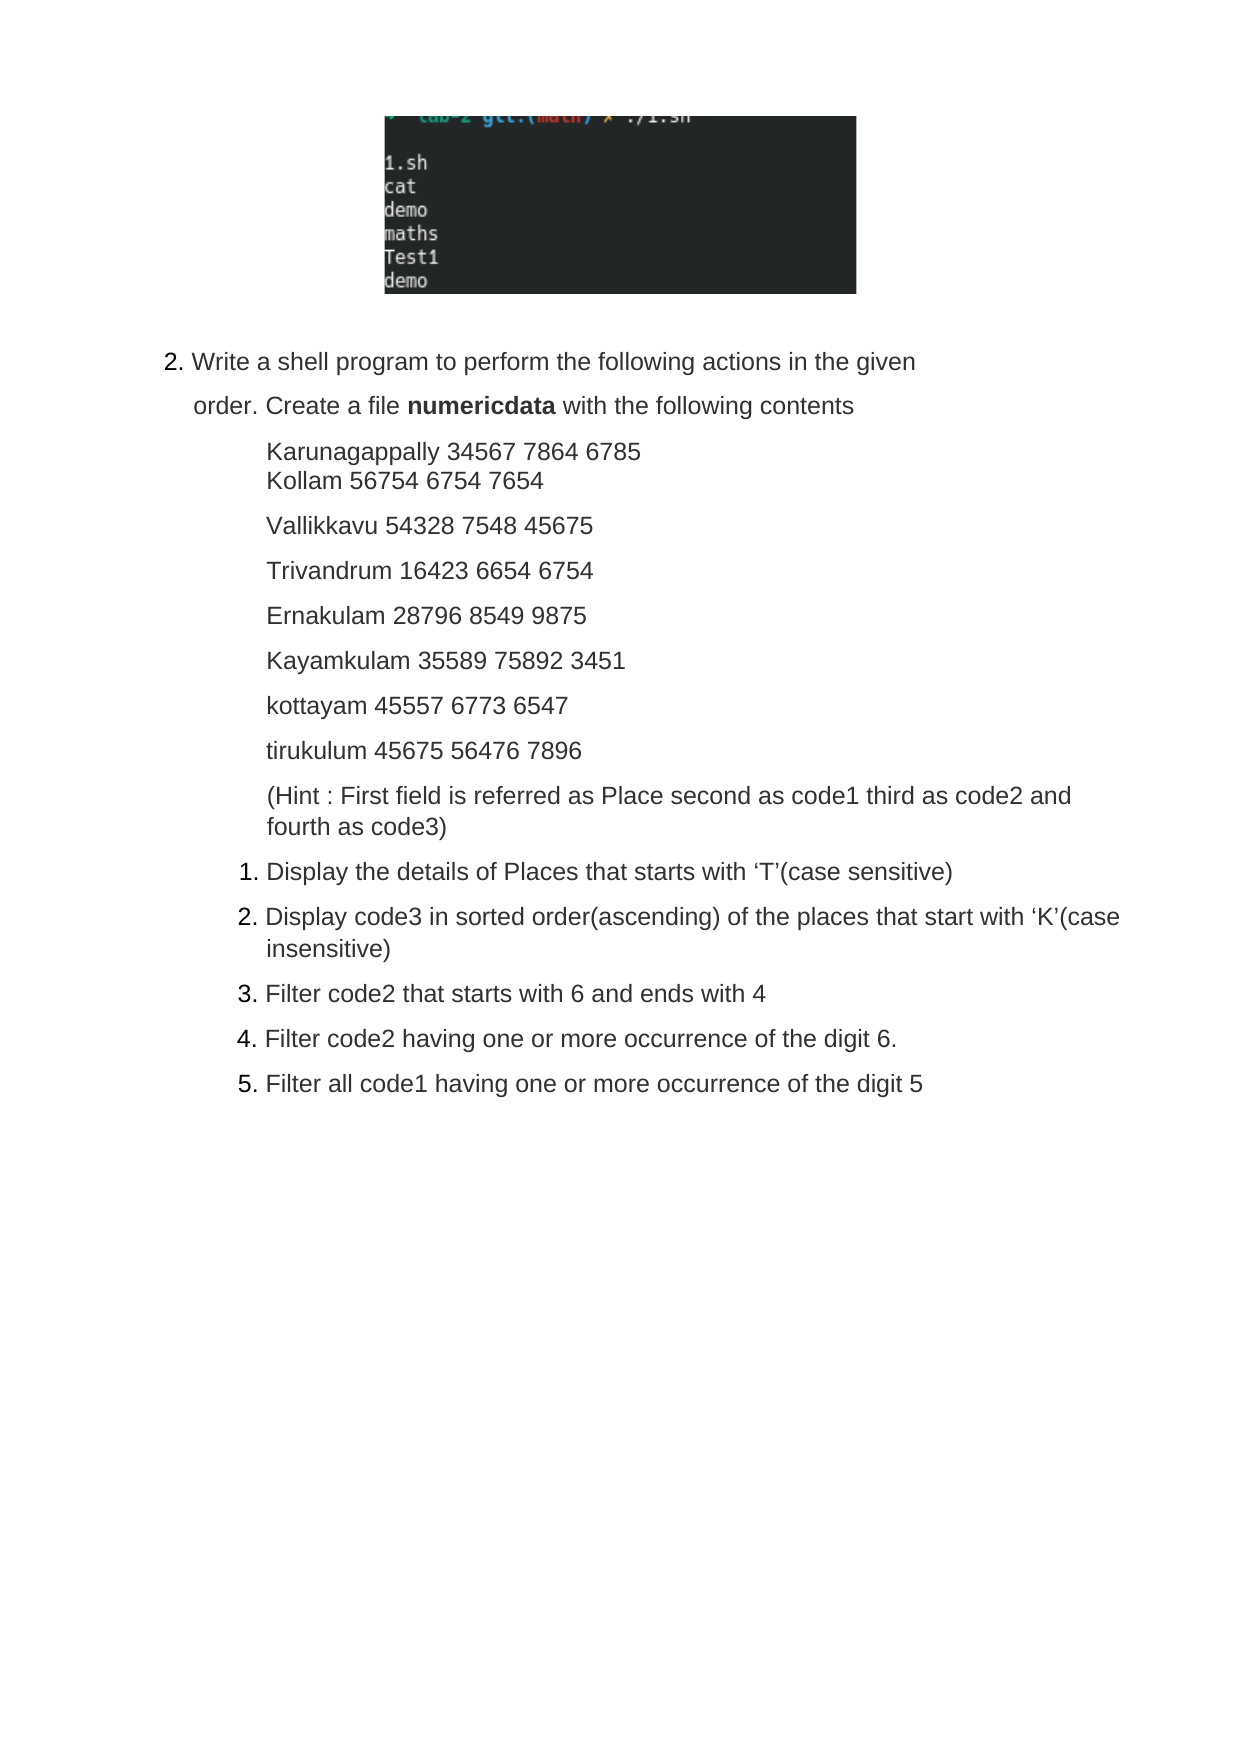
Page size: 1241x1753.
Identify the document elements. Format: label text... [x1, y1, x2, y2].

text 4. Filter code2 having one or more occurrence of the digit 6. [237, 1024, 1122, 1053]
text 5. Filter all code1 having one or more occurrence of the digit 5 [238, 1069, 1122, 1097]
text Karunagappally 34567 7864 6785 [266, 437, 1122, 466]
text (Hint : First field is referred as Place second as code1 third as code2 and fourth as code3) [267, 781, 1122, 841]
text Ernakulam 28796 8549 9875 [266, 601, 1122, 630]
text 3. Filter code2 that starts with 6 and ends with 4 [237, 979, 1122, 1007]
text Kayamkulam 35589 75892 3451 [266, 646, 1122, 675]
text kottayam 45557 6773 6547 [266, 691, 1122, 720]
text Vallikkavu 54328 7548 45675 [266, 511, 1122, 540]
text Trivandrum 16423 6654 6754 [266, 556, 1122, 585]
text 2. Write a shell program to perform the following actions in the given order. Create a file numericdata with the following contents [163, 347, 928, 419]
picture [384, 116, 857, 294]
text Kollam 56754 6754 7654 [266, 466, 1122, 495]
text 2. Display code3 in sorted order(ascending) of the places that start with ‘K’(case insensitive) [237, 902, 1122, 962]
text tirukulum 45675 56476 7896 [266, 736, 1122, 765]
text 1. Display the details of Places that starts with ‘T’(case sensitive) [238, 857, 1122, 886]
